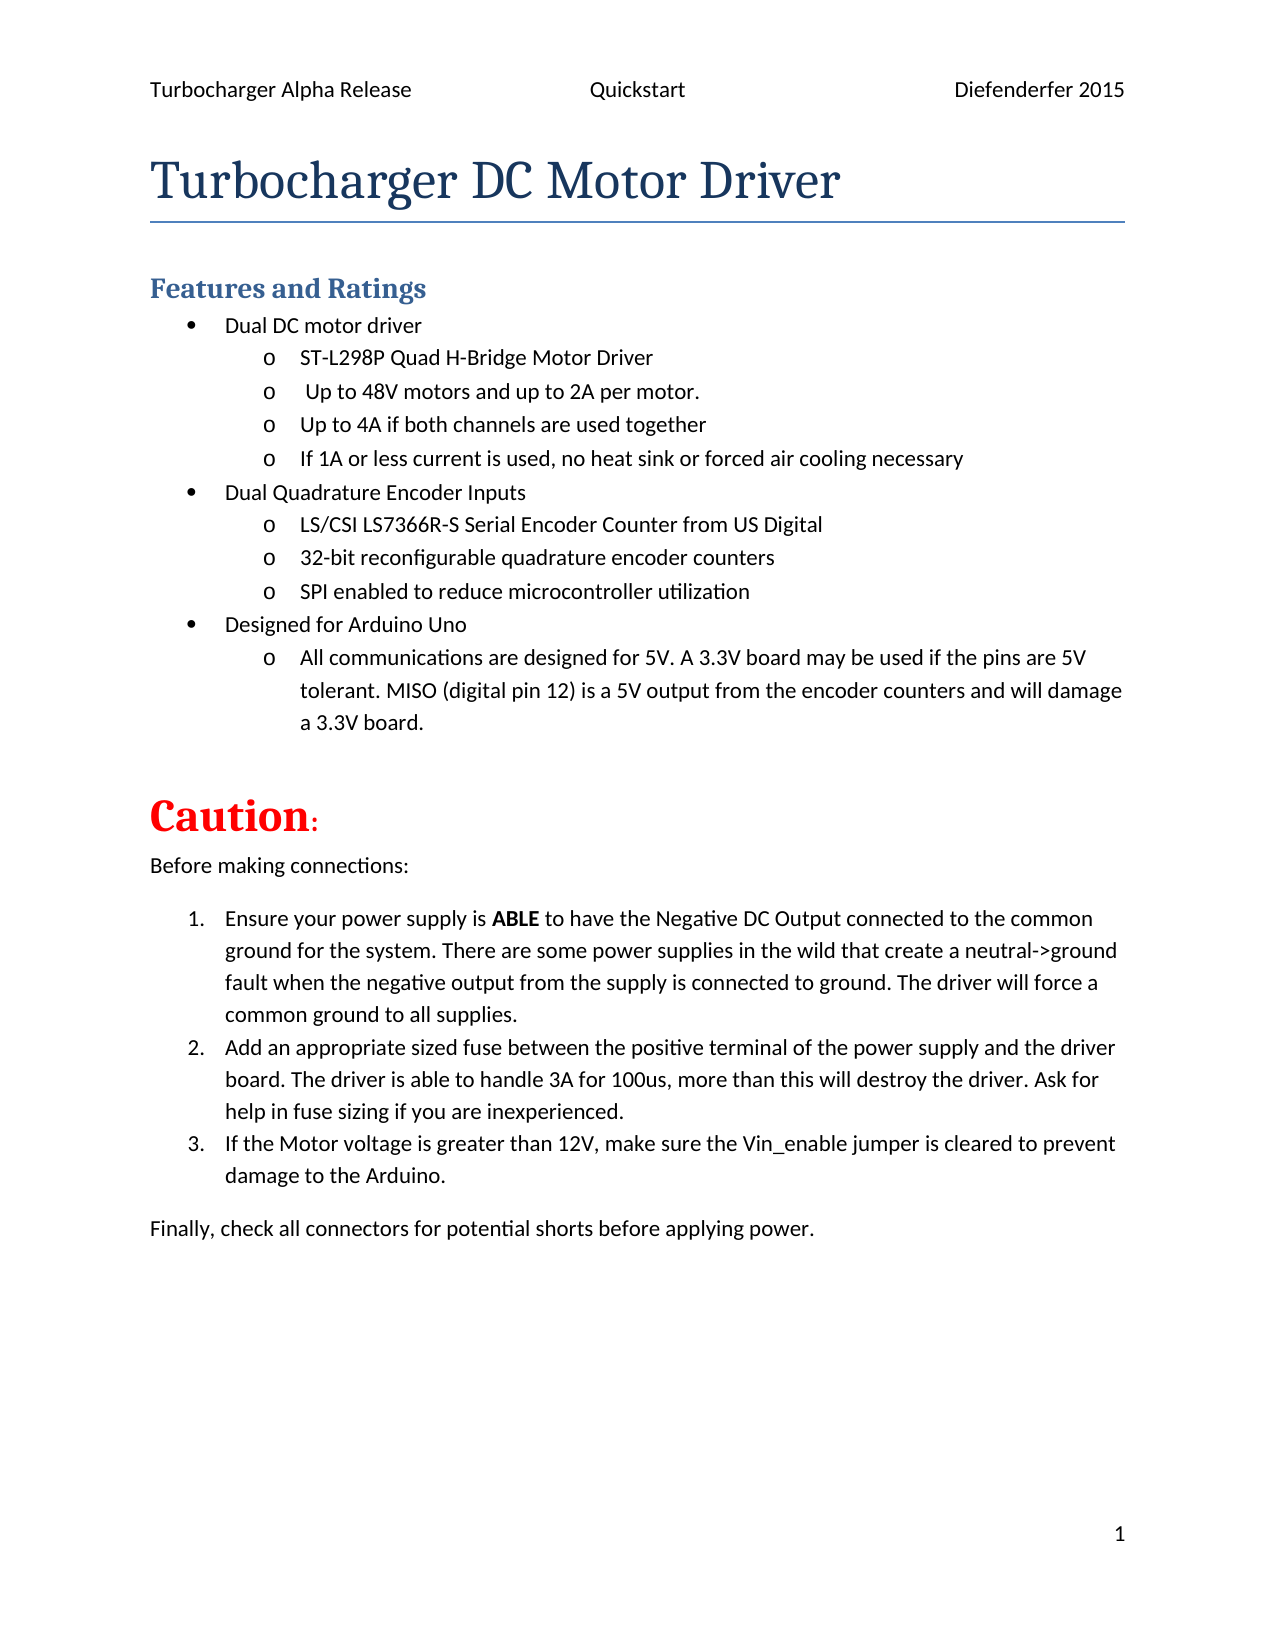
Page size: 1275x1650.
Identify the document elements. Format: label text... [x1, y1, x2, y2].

text Finally, check all connectors for potential shorts before applying power. [150, 1214, 1125, 1242]
list Up to 4A if both channels are used together [262, 411, 1125, 440]
list SPI enabled to reduce microcontroller utilization [262, 577, 1125, 606]
list Dual DC motor driver [187, 311, 1125, 339]
text Before making connections: [150, 851, 1125, 879]
list ST-L298P Quad H-Bridge Motor Driver [262, 343, 1125, 373]
title Turbocharger DC Motor Driver [150, 150, 1125, 221]
list Dual Quadrature Encoder Inputs [187, 478, 1125, 506]
list Designed for Arduino Uno [187, 610, 1125, 638]
list If the Motor voltage is greater than 12V, make sure the Vin_enable jumper is cleared to prevent damage to the Arduino. [187, 1129, 1125, 1189]
list 32-bit reconfigurable quadrature encoder counters [262, 543, 1125, 572]
subtitle Caution: [150, 790, 1125, 843]
list If 1A or less current is used, no heat sink or forced air cooling necessary [262, 444, 1125, 473]
list Ensure your power supply is ABLE to have the Negative DC Output connected to the common ground for the system. There are some power supplies in the wild that create a neutral->ground fault when the negative output from the supply is connected to ground. The driver will force a common ground to all supplies. [187, 904, 1125, 1028]
list All communications are designed for 5V. A 3.3V board may be used if the pins are 5V tolerant. MISO (digital pin 12) is a 5V output from the encoder counters and will damage a 3.3V board. [262, 643, 1125, 736]
subtitle Features and Ratings [150, 273, 1125, 306]
list Add an appropriate sized fuse between the positive terminal of the power supply and the driver board. The driver is able to handle 3A for 100us, more than this will destroy the driver. Ask for help in fuse sizing if you are inexperienced. [187, 1033, 1125, 1125]
list Up to 48V motors and up to 2A per motor. [262, 377, 1125, 406]
list LS/CSI LS7366R-S Serial Encoder Counter from US Digital [262, 510, 1125, 539]
